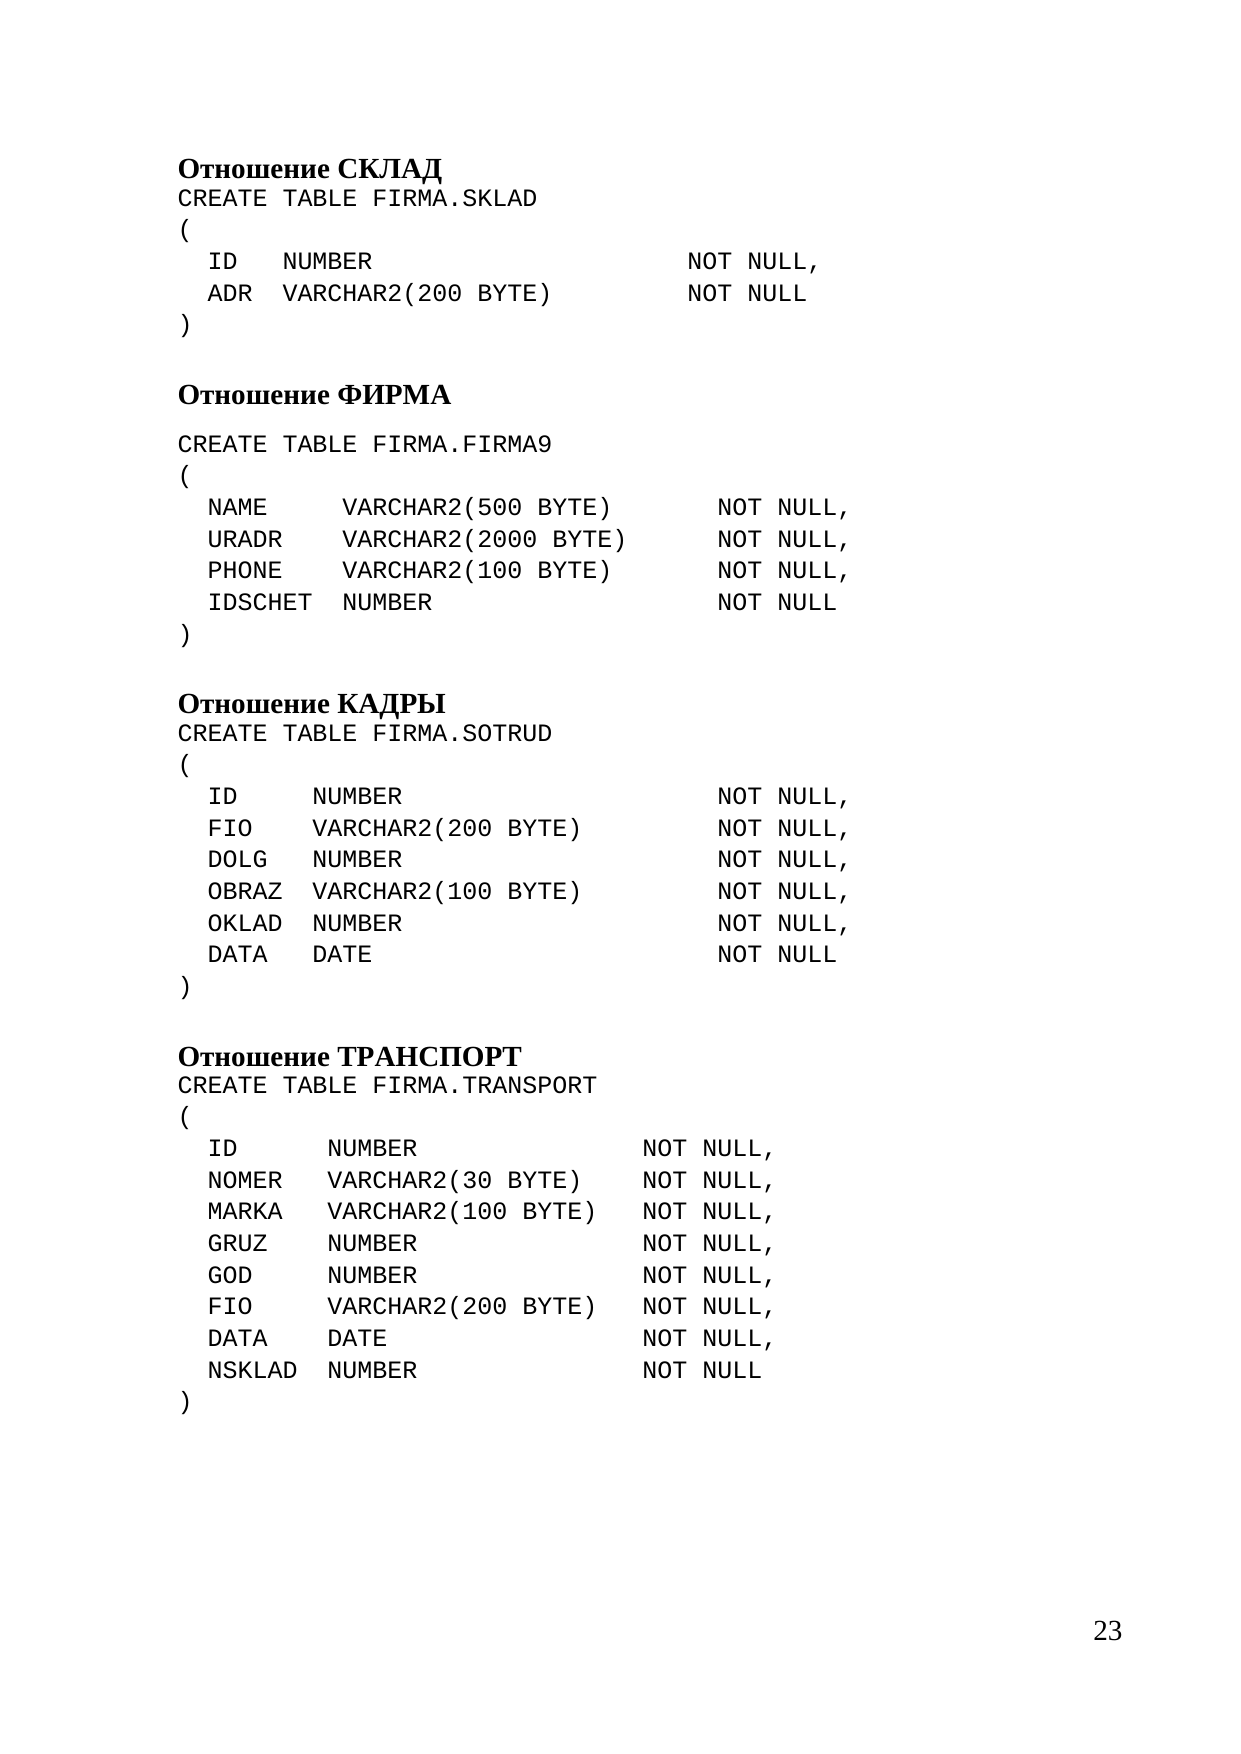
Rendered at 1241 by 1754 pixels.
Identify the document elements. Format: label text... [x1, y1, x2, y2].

subtitle ( [177, 752, 1122, 780]
text Отношение КАДРЫ [177, 687, 1122, 720]
subtitle ) [177, 1389, 1122, 1417]
subtitle MARKA VARCHAR2(100 BYTE) NOT NULL, [177, 1199, 1122, 1227]
subtitle OBRAZ VARCHAR2(100 BYTE) NOT NULL, [177, 878, 1122, 907]
subtitle DOLG NUMBER NOT NULL, [177, 847, 1122, 875]
subtitle NAME VARCHAR2(500 BYTE) NOT NULL, [177, 495, 1122, 523]
subtitle ID NUMBER NOT NULL, [177, 783, 1122, 812]
subtitle PHONE VARCHAR2(100 BYTE) NOT NULL, [177, 558, 1122, 586]
subtitle ID NUMBER NOT NULL, [177, 1136, 1122, 1164]
subtitle ) [177, 973, 1122, 1002]
subtitle ID NUMBER NOT NULL, [177, 248, 1122, 277]
subtitle GRUZ NUMBER NOT NULL, [177, 1231, 1122, 1259]
text Отношение ТРАНСПОРТ [177, 1039, 1122, 1072]
subtitle CREATE TABLE FIRMA.SOTRUD [177, 720, 1122, 748]
subtitle ( [177, 463, 1122, 491]
text Отношение СКЛАД [177, 152, 1122, 185]
subtitle DATA DATE NOT NULL [177, 942, 1122, 970]
subtitle GOD NUMBER NOT NULL, [177, 1262, 1122, 1291]
subtitle OKLAD NUMBER NOT NULL, [177, 910, 1122, 938]
subtitle ( [177, 1104, 1122, 1132]
subtitle ADR VARCHAR2(200 BYTE) NOT NULL [177, 280, 1122, 308]
text Отношение ФИРМА [177, 377, 1122, 411]
subtitle NSKLAD NUMBER NOT NULL [177, 1357, 1122, 1386]
subtitle ( [177, 217, 1122, 245]
subtitle ) [177, 312, 1122, 340]
subtitle NOMER VARCHAR2(30 BYTE) NOT NULL, [177, 1167, 1122, 1196]
subtitle URADR VARCHAR2(2000 BYTE) NOT NULL, [177, 526, 1122, 555]
subtitle CREATE TABLE FIRMA.TRANSPORT [177, 1072, 1122, 1101]
subtitle CREATE TABLE FIRMA.SKLAD [177, 185, 1122, 213]
subtitle FIO VARCHAR2(200 BYTE) NOT NULL, [177, 815, 1122, 843]
subtitle IDSCHET NUMBER NOT NULL [177, 590, 1122, 618]
subtitle ) [177, 621, 1122, 650]
subtitle FIO VARCHAR2(200 BYTE) NOT NULL, [177, 1294, 1122, 1322]
subtitle DATA DATE NOT NULL, [177, 1326, 1122, 1354]
subtitle CREATE TABLE FIRMA.FIRMA9 [177, 431, 1122, 460]
